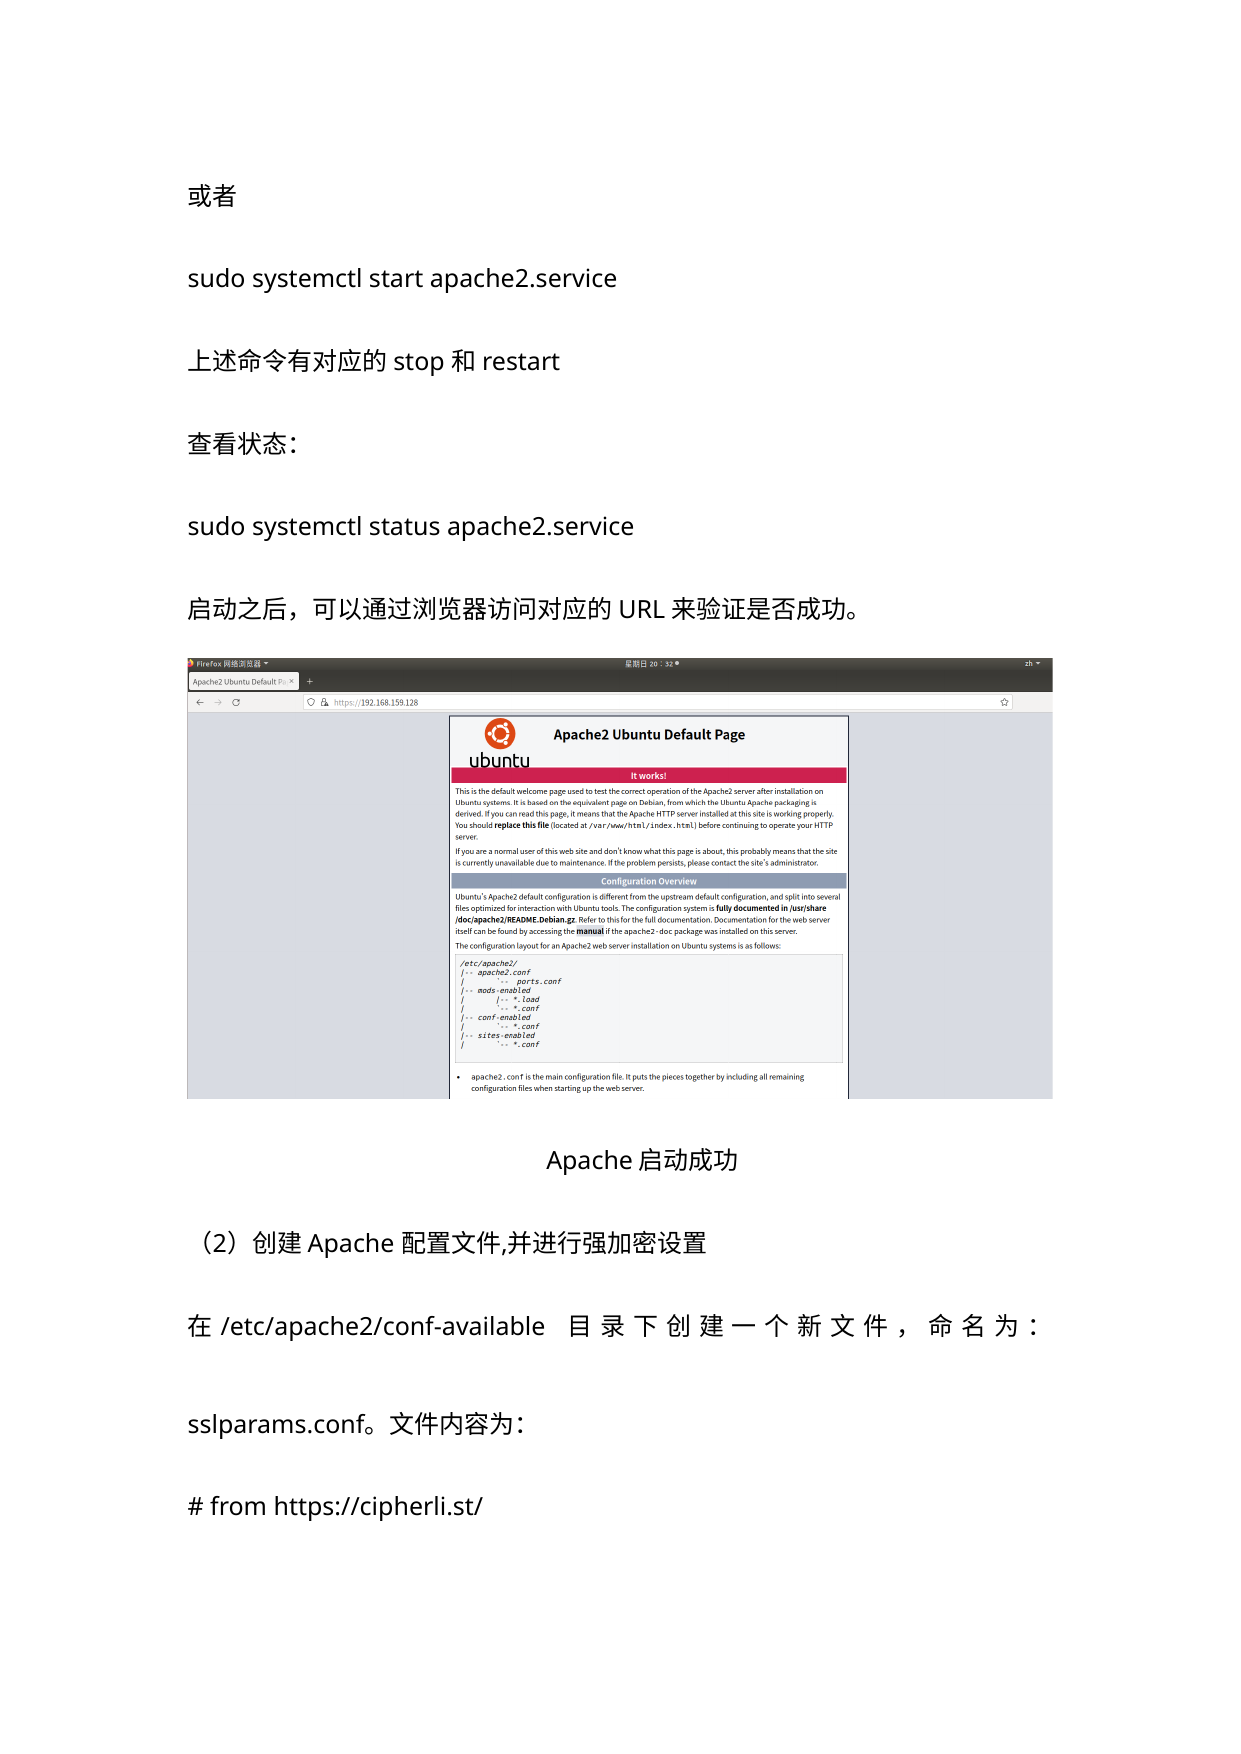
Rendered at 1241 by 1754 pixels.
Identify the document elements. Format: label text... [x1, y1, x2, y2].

picture [187, 658, 1053, 1099]
text （2）创建 Apache 配置文件,并进行强加密设置 [187, 1209, 1053, 1274]
text 上述命令有对应的 stop 和 restart [187, 327, 1053, 392]
text Apache启动成功 [187, 1126, 1053, 1191]
text sudo systemctl start apache2.service [187, 245, 1053, 310]
text 查看状态： [187, 410, 1053, 475]
text sudo systemctl status apache2.service [187, 493, 1053, 558]
text 或者 [187, 162, 1053, 227]
text 启动之后，可以通过浏览器访问对应的 URL 来验证是否成功。 [187, 575, 1053, 640]
text 在/etc/apache2/conf-available 目录下创建一个新文件，命名为：sslparams.conf。文件内容为： [187, 1292, 1053, 1455]
text # from https://cipherli.st/ [187, 1473, 1053, 1538]
